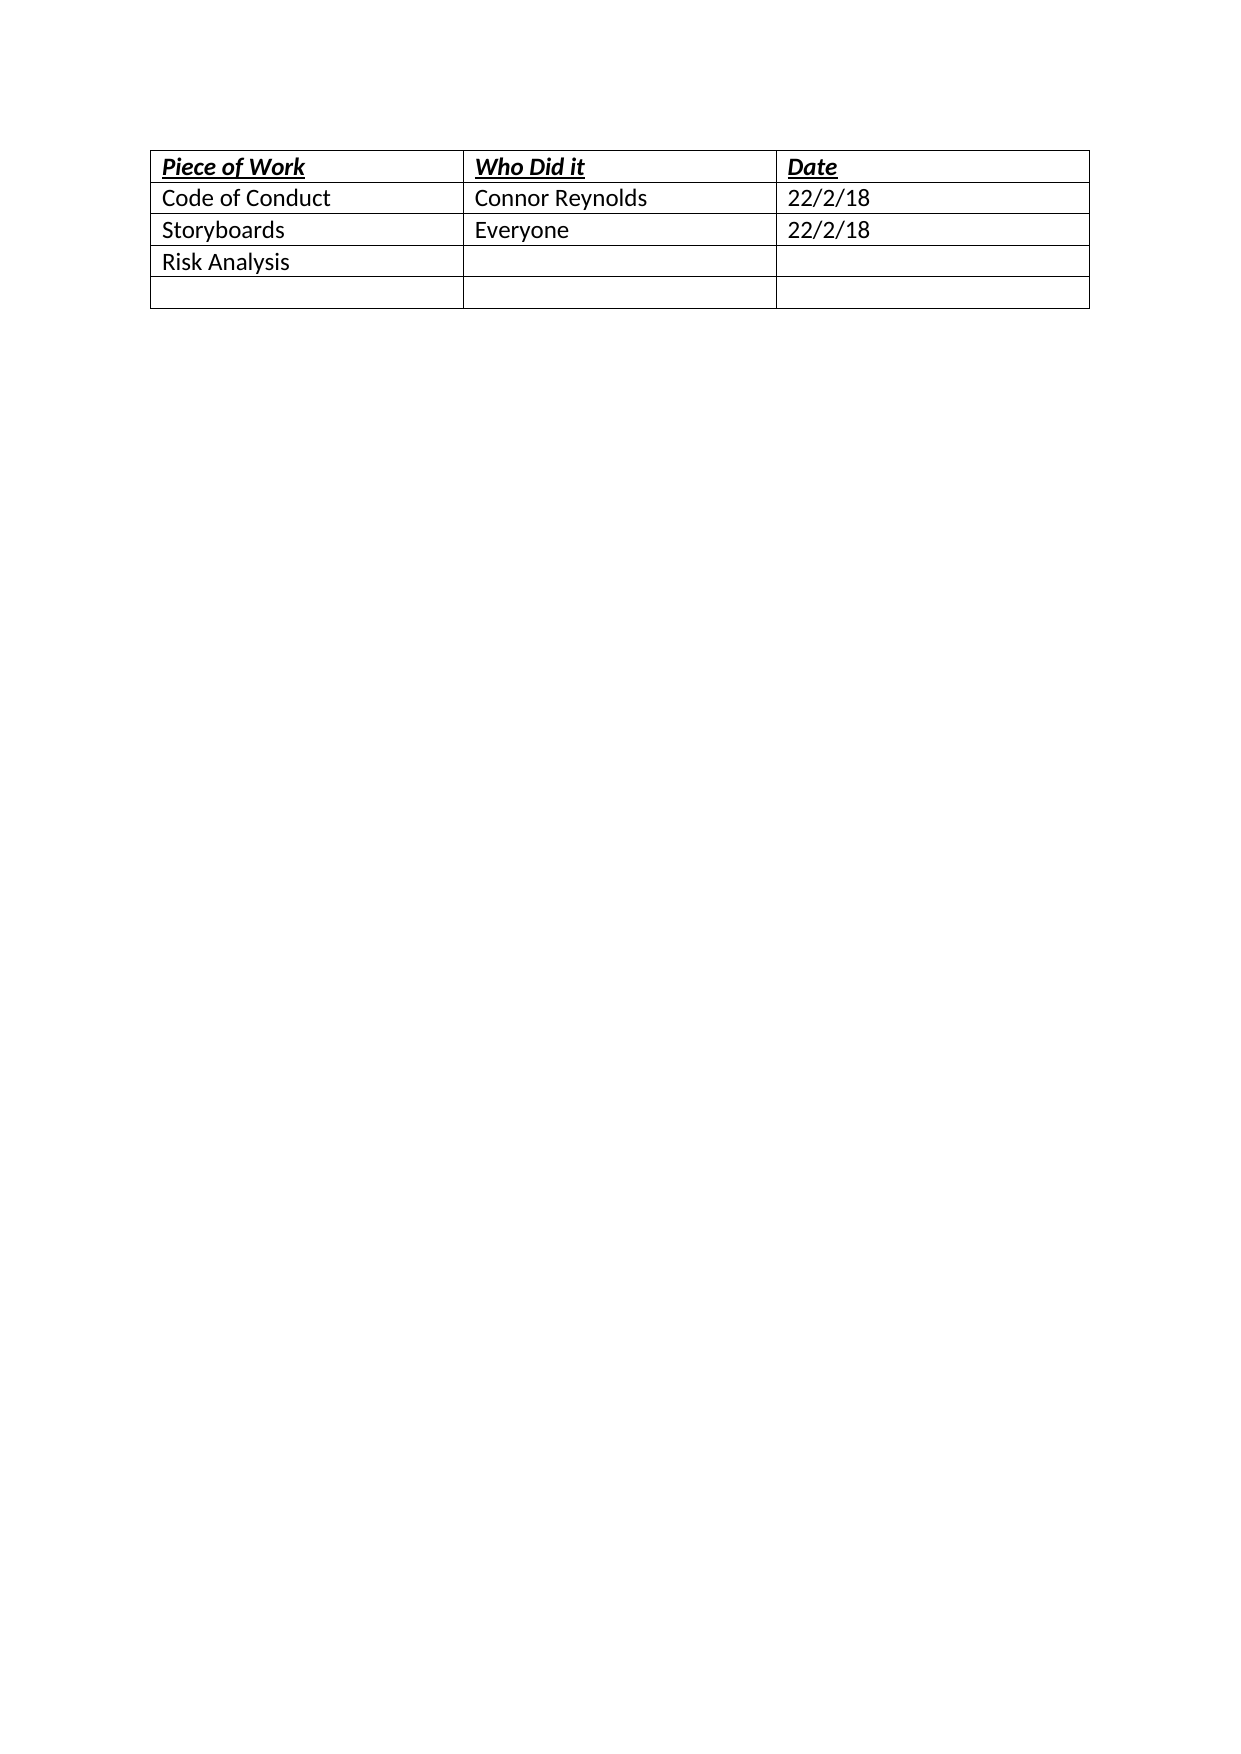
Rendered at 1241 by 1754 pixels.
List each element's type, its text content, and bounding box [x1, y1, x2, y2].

table_cell Code of Conduct [151, 183, 463, 213]
table_cell Risk Analysis [151, 246, 463, 276]
table_cell [777, 277, 1089, 308]
table_cell Connor Reynolds [464, 183, 776, 213]
table_cell Everyone [464, 214, 776, 245]
table_cell 22/2/18 [777, 183, 1089, 213]
table_cell [151, 277, 463, 308]
table_cell 22/2/18 [777, 214, 1089, 245]
table_header Piece of Work [151, 151, 463, 182]
table_header Date [777, 151, 1089, 182]
table_cell [464, 277, 776, 308]
table_cell [464, 246, 776, 276]
table_cell Storyboards [151, 214, 463, 245]
table_cell [777, 246, 1089, 276]
table_header Who Did it [464, 151, 776, 182]
